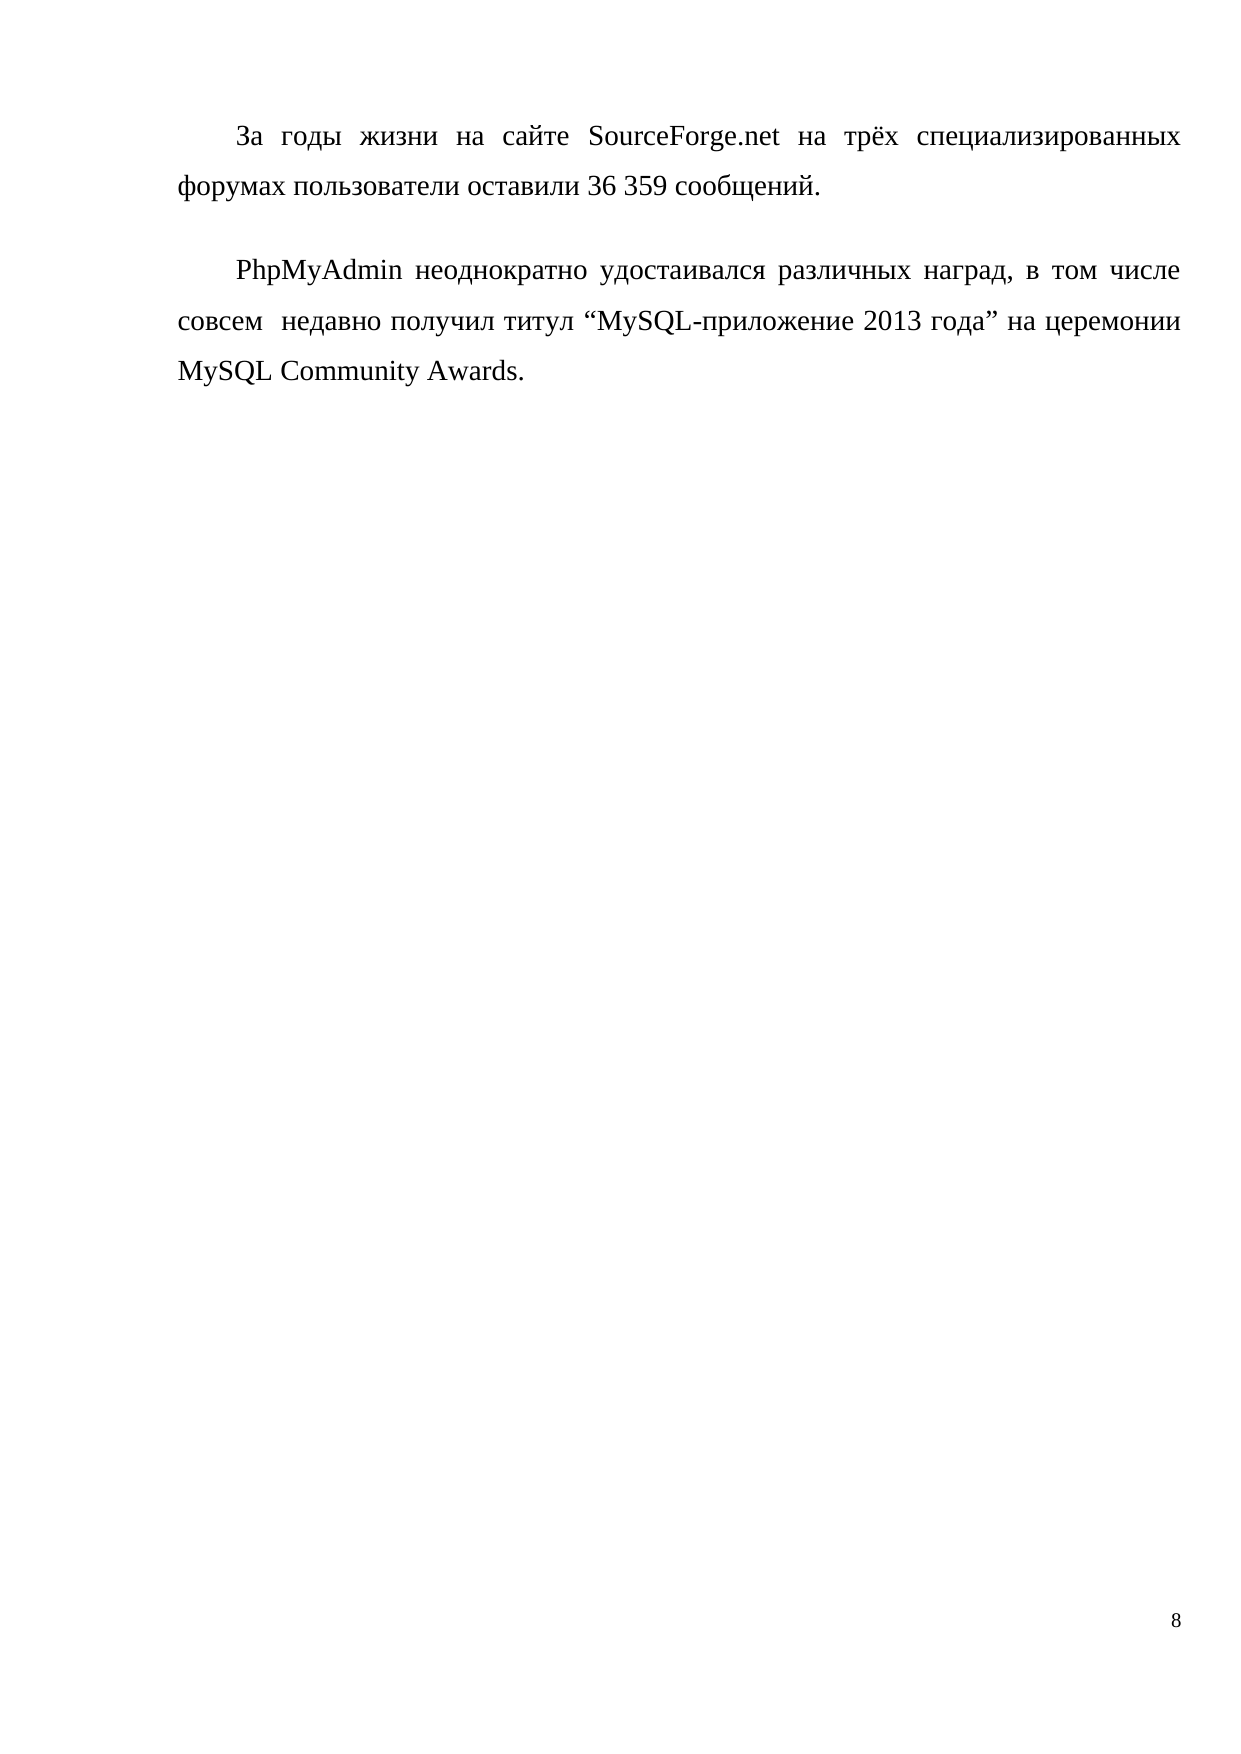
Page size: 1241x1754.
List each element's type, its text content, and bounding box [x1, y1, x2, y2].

text За годы жизни на сайте SourceForge.net на трёх специализированных форумах пользователи оставили 36 359 сообщений. [177, 118, 1181, 202]
text PhpMyAdmin неоднократно удостаивался различных наград, в том числе совсем недавно получил титул “MySQL-приложение 2013 года” на церемонии MySQL Community Awards. [177, 252, 1181, 303]
text PhpMyAdmin неоднократно удостаивался различных наград, в том числе совсем недавно получил титул “MySQL-приложение 2013 года” на церемонии MySQL Community Awards. [177, 336, 1181, 386]
